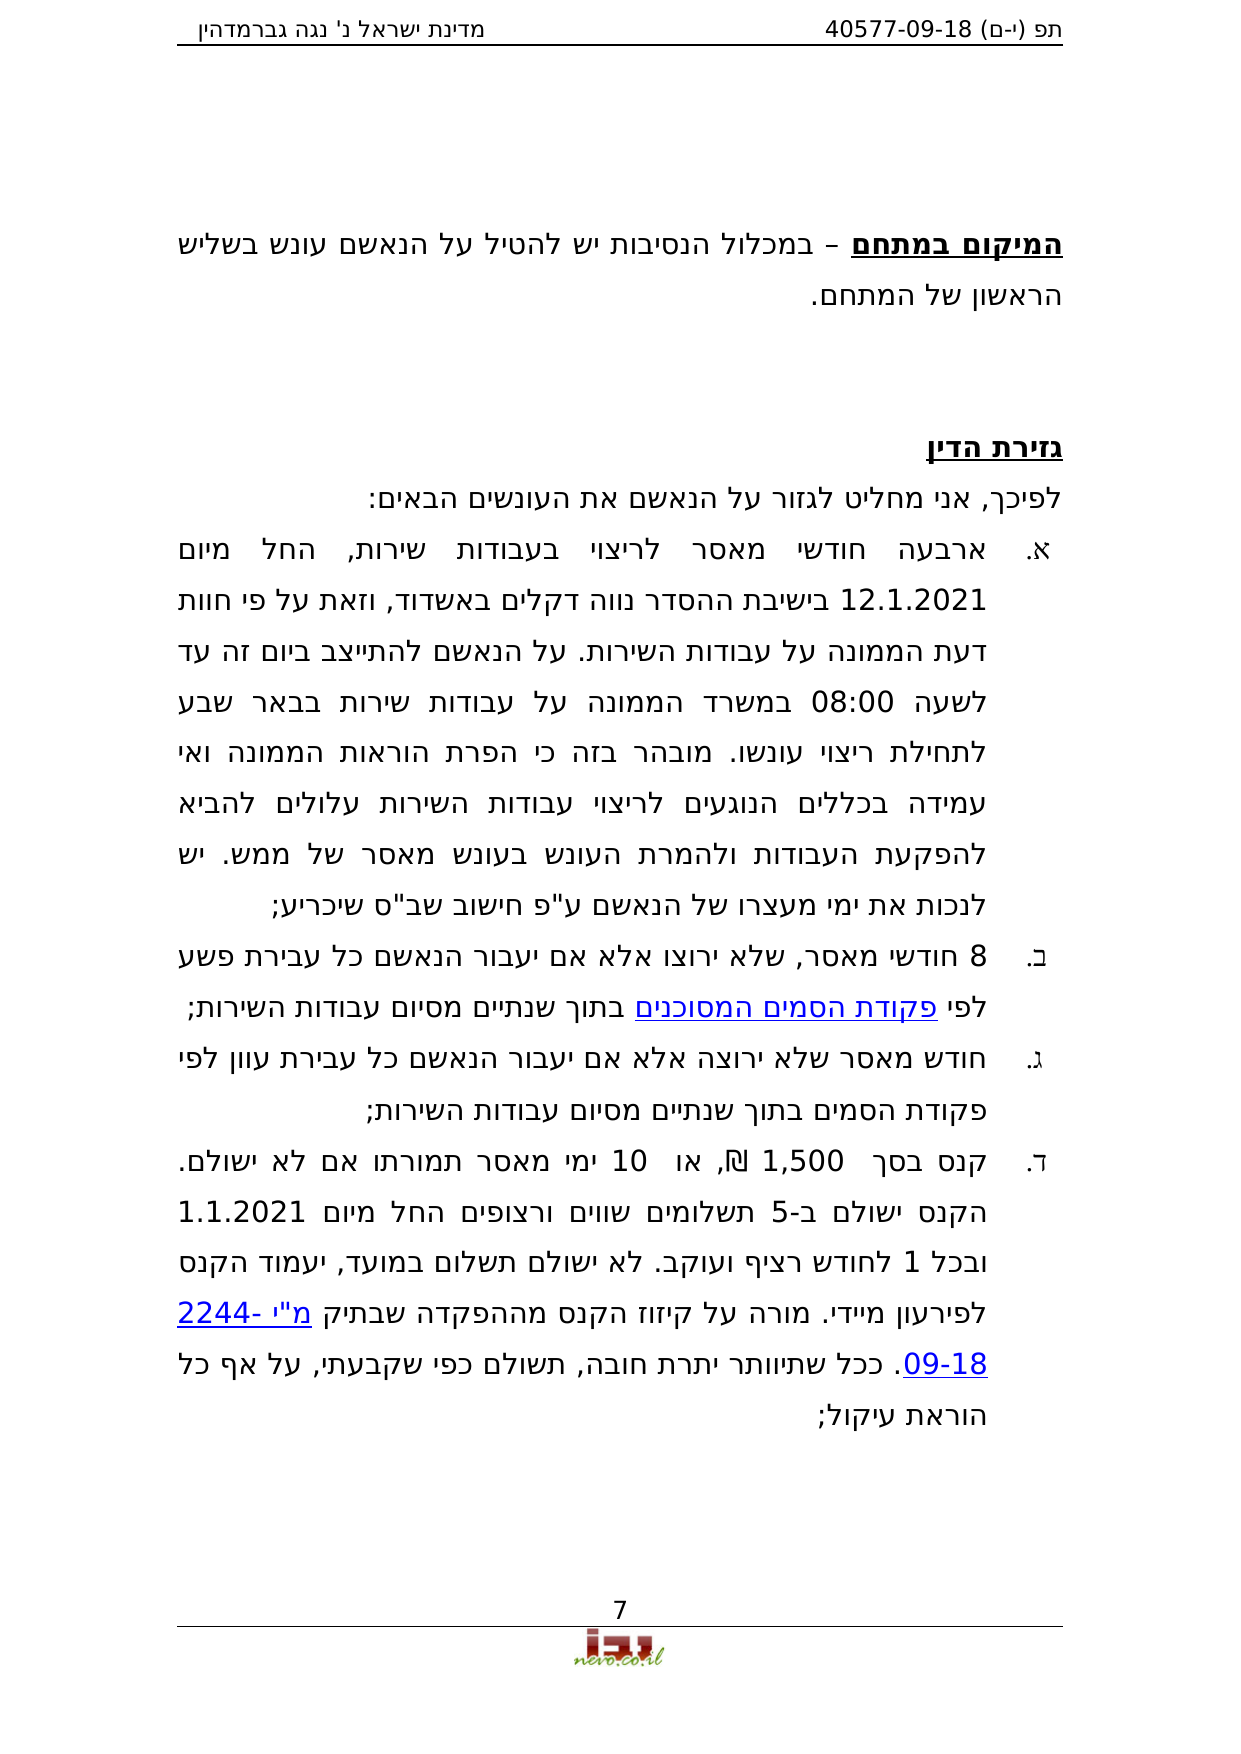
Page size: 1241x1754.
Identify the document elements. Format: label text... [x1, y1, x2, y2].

text לפיכך, אני מחליט לגזור על הנאשם את העונשים הבאים: [177, 481, 1063, 515]
picture [574, 1628, 666, 1667]
list קנס בסך 1,500 ₪, או 10 ימי מאסר תמורתו אם לא ישולם. הקנס ישולם ב-5 תשלומים שווים ורצופים החל מיום 1.1.2021 ובכל 1 לחודש רציף ועוקב. לא ישולם תשלום במועד, יעמוד הקנס לפירעון מיידי. מורה על קיזוז הקנס מההפקדה שבתיק מ"י 2244-09-18. ככל שתיוותר יתרת חובה, תשולם כפי שקבעתי, על אף כל הוראת עיקול; [177, 1144, 1026, 1433]
list 8 חודשי מאסר, שלא ירוצו אלא אם יעבור הנאשם כל עבירת פשע לפי פקודת הסמים המסוכנים בתוך שנתיים מסיום עבודות השירות; [177, 939, 1026, 1025]
list חודש מאסר שלא ירוצה אלא אם יעבור הנאשם כל עבירת עוון לפי פקודת הסמים בתוך שנתיים מסיום עבודות השירות; [177, 1042, 1026, 1127]
text המיקום במתחם – במכלול הנסיבות יש להטיל על הנאשם עונש בשליש הראשון של המתחם. [177, 227, 1063, 312]
text גזירת הדין [177, 430, 1063, 464]
list ארבעה חודשי מאסר לריצוי בעבודות שירות, החל מיום 12.1.2021 בישיבת ההסדר נווה דקלים באשדוד, וזאת על פי חוות דעת הממונה על עבודות השירות. על הנאשם להתייצב ביום זה עד לשעה 08:00 במשרד הממונה על עבודות שירות בבאר שבע לתחילת ריצוי עונשו. מובהר בזה כי הפרת הוראות הממונה ואי עמידה בכללים הנוגעים לריצוי עבודות השירות עלולים להביא להפקעת העבודות ולהמרת העונש בעונש מאסר של ממש. יש לנכות את ימי מעצרו של הנאשם ע"פ חישוב שב"ס שיכריע; [177, 532, 1026, 923]
